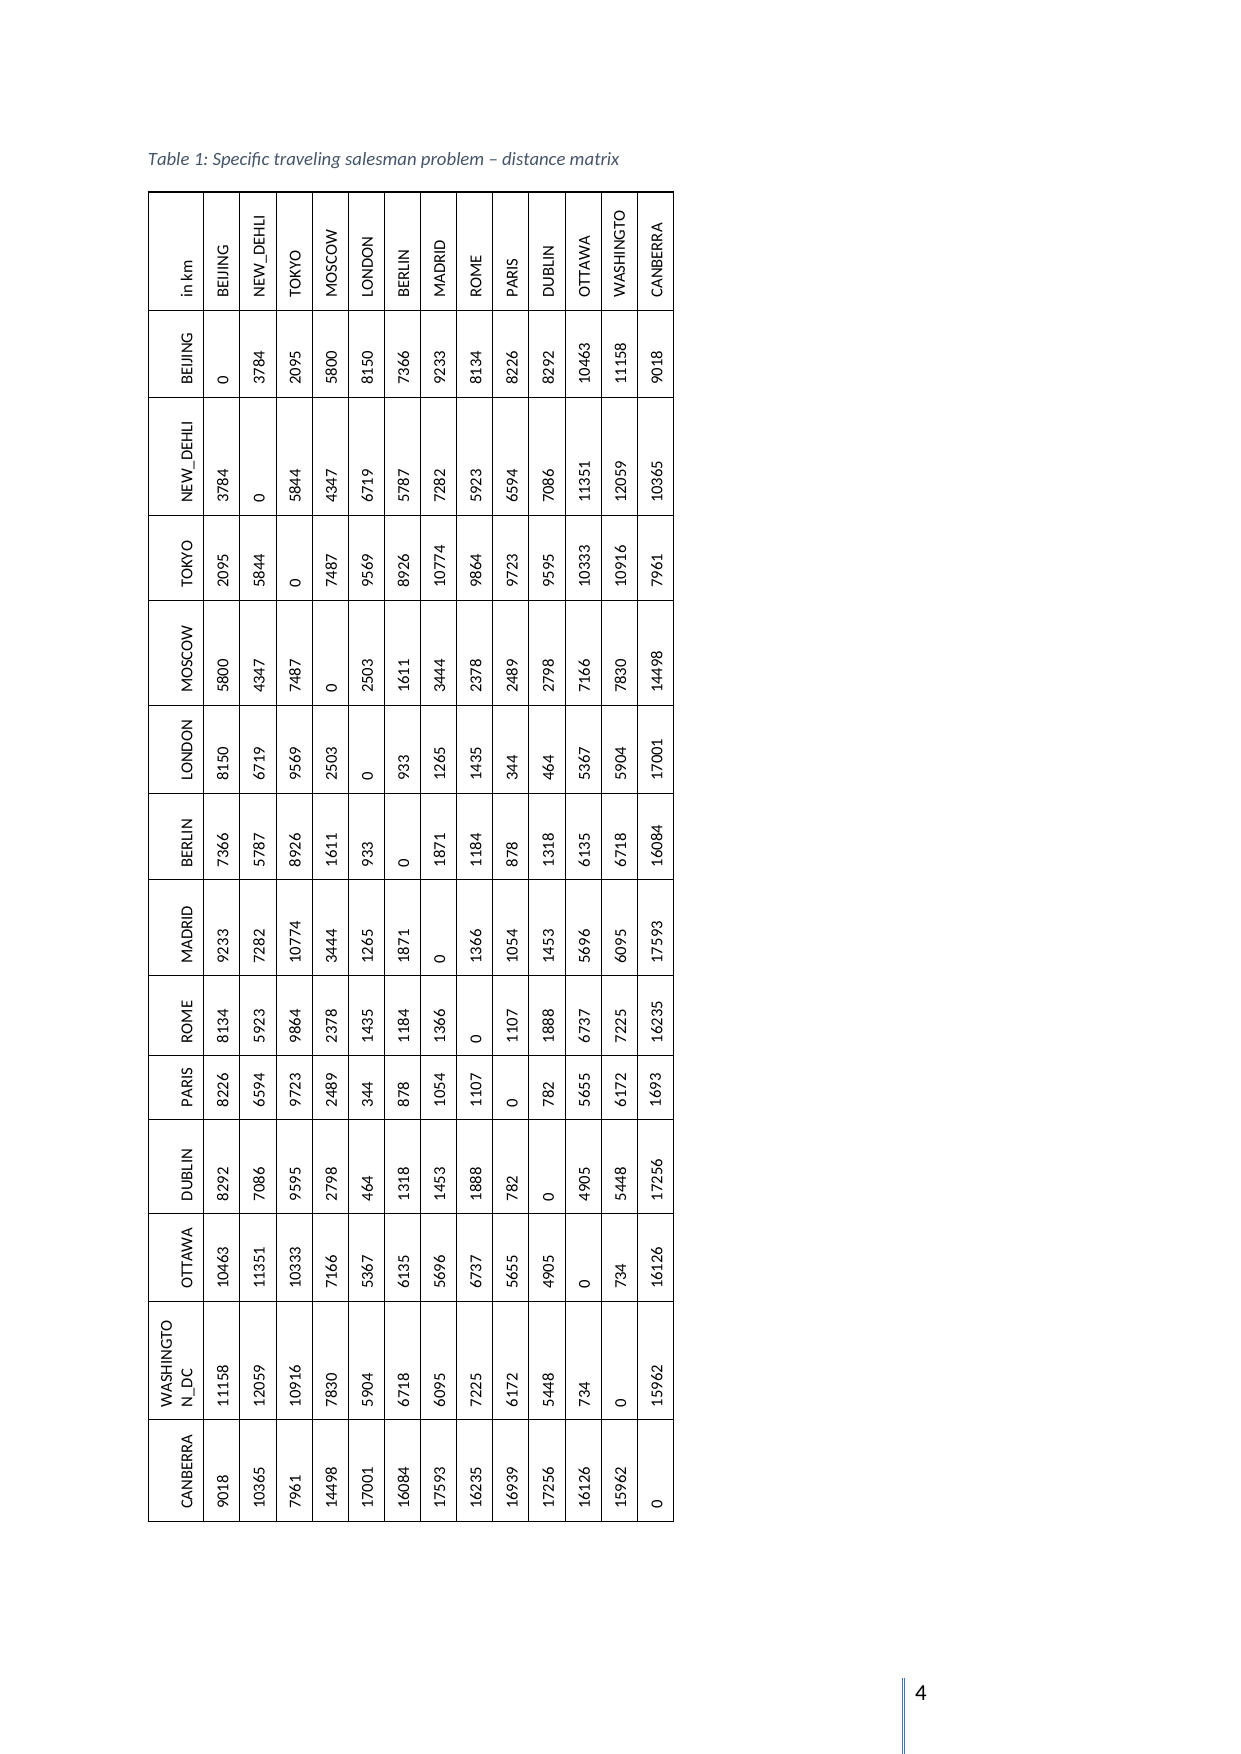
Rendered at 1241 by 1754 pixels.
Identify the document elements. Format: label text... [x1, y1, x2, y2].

table_cell 6737 [457, 1214, 492, 1301]
table_cell 14498 [313, 1420, 348, 1521]
table_cell 6135 [566, 794, 601, 879]
table_cell 933 [349, 794, 384, 879]
table_cell 10916 [602, 516, 637, 599]
table_cell 0 [638, 1420, 673, 1521]
table_cell 3444 [421, 601, 456, 705]
table_cell 5367 [566, 706, 601, 793]
table_cell 7282 [240, 880, 276, 975]
table_cell 5844 [240, 516, 276, 599]
table_cell 1871 [421, 794, 456, 879]
table_cell 6719 [240, 706, 276, 793]
table_cell 5655 [493, 1214, 528, 1301]
table_header MADRID [421, 193, 456, 309]
table_cell 2489 [313, 1056, 348, 1119]
table_cell DUBLIN [149, 1120, 203, 1213]
table_cell 7225 [457, 1302, 492, 1419]
table_cell 1453 [421, 1120, 456, 1213]
table_cell 8292 [204, 1120, 239, 1213]
table_cell 7166 [313, 1214, 348, 1301]
table_cell 16126 [638, 1214, 673, 1301]
table_cell 0 [240, 398, 276, 515]
table_cell 0 [457, 976, 492, 1055]
table_cell 10774 [277, 880, 312, 975]
table_cell 9233 [204, 880, 239, 975]
table_cell 1318 [385, 1120, 420, 1213]
table_header DUBLIN [529, 193, 565, 309]
table_cell 2503 [313, 706, 348, 793]
table_cell 7961 [277, 1420, 312, 1521]
table_cell 7225 [602, 976, 637, 1055]
table_cell 2378 [313, 976, 348, 1055]
table_cell 10333 [566, 516, 601, 599]
table_cell 9569 [277, 706, 312, 793]
table_cell 1435 [349, 976, 384, 1055]
table_cell 12059 [240, 1302, 276, 1419]
table_cell 6172 [493, 1302, 528, 1419]
table_cell 8292 [529, 311, 565, 397]
table_cell 5696 [421, 1214, 456, 1301]
table_cell PARIS [149, 1056, 203, 1119]
table_cell 10365 [638, 398, 673, 515]
table_cell 5800 [313, 311, 348, 397]
table_header BERLIN [385, 193, 420, 309]
table_cell 12059 [602, 398, 637, 515]
table_header ROME [457, 193, 492, 309]
table_cell 16126 [566, 1420, 601, 1521]
table_cell 3784 [240, 311, 276, 397]
table_cell 5655 [566, 1056, 601, 1119]
table_header MOSCOW [313, 193, 348, 309]
table_cell 7282 [421, 398, 456, 515]
table_cell 1265 [349, 880, 384, 975]
table_cell 7366 [204, 794, 239, 879]
table_cell MOSCOW [149, 601, 203, 705]
table_cell 8226 [493, 311, 528, 397]
table_cell 1366 [421, 976, 456, 1055]
table_cell 1888 [529, 976, 565, 1055]
table_cell 16939 [638, 1056, 673, 1119]
table_cell 5923 [240, 976, 276, 1055]
table_cell 344 [349, 1056, 384, 1119]
table_cell 7830 [313, 1302, 348, 1419]
table_cell 7086 [240, 1120, 276, 1213]
table_cell 1265 [421, 706, 456, 793]
table_cell BEIJING [149, 311, 203, 397]
table_cell 1871 [385, 880, 420, 975]
table_header OTTAWA [566, 193, 601, 309]
table_cell 5787 [240, 794, 276, 879]
table_cell 464 [529, 706, 565, 793]
table_cell 3444 [313, 880, 348, 975]
table_cell 17256 [638, 1120, 673, 1213]
table_cell 1184 [385, 976, 420, 1055]
table_cell 5787 [385, 398, 420, 515]
table_cell 7086 [529, 398, 565, 515]
table_cell 1107 [493, 976, 528, 1055]
table_cell 0 [566, 1214, 601, 1301]
table_header WASHINGTON_DC [602, 193, 637, 309]
table_cell MADRID [149, 880, 203, 975]
table_cell 6135 [385, 1214, 420, 1301]
table_cell 5844 [277, 398, 312, 515]
table_cell 6095 [421, 1302, 456, 1419]
table_cell 10463 [566, 311, 601, 397]
table_cell 1611 [385, 601, 420, 705]
table_cell 782 [493, 1120, 528, 1213]
table_cell 15962 [602, 1420, 637, 1521]
table_cell 2798 [313, 1120, 348, 1213]
table_header CANBERRA [638, 193, 673, 309]
table_cell 2489 [493, 601, 528, 705]
table_cell NEW_DEHLI [149, 398, 203, 515]
table_cell 17593 [638, 880, 673, 975]
table_cell 6719 [349, 398, 384, 515]
table_cell 11158 [204, 1302, 239, 1419]
table_cell 8134 [457, 311, 492, 397]
table_header LONDON [349, 193, 384, 309]
table_cell 6594 [240, 1056, 276, 1119]
table_cell 4347 [313, 398, 348, 515]
table_cell CANBERRA [149, 1420, 203, 1521]
table_cell 5904 [349, 1302, 384, 1419]
table_cell 16939 [493, 1420, 528, 1521]
table_cell LONDON [149, 706, 203, 793]
table_cell TOKYO [149, 516, 203, 599]
table_cell 6718 [602, 794, 637, 879]
table_cell 5923 [457, 398, 492, 515]
table_cell 15962 [638, 1302, 673, 1419]
table_cell 10365 [240, 1420, 276, 1521]
table_cell 10463 [204, 1214, 239, 1301]
table_cell 878 [385, 1056, 420, 1119]
table_cell 9723 [493, 516, 528, 599]
table_cell 4905 [529, 1214, 565, 1301]
table_cell 1184 [457, 794, 492, 879]
table_cell 17001 [638, 706, 673, 793]
table_cell 8926 [385, 516, 420, 599]
table_cell 9595 [529, 516, 565, 599]
table_cell 9723 [277, 1056, 312, 1119]
table_header BEIJING [204, 193, 239, 309]
table_cell 16235 [638, 976, 673, 1055]
table_cell 16084 [638, 794, 673, 879]
table_cell OTTAWA [149, 1214, 203, 1301]
table_cell 9569 [349, 516, 384, 599]
table_cell 0 [313, 601, 348, 705]
table_cell 9018 [204, 1420, 239, 1521]
table_cell 17593 [421, 1420, 456, 1521]
table_cell 11351 [566, 398, 601, 515]
table_cell 0 [385, 794, 420, 879]
table_cell 4905 [566, 1120, 601, 1213]
table_cell 1054 [421, 1056, 456, 1119]
table_cell BERLIN [149, 794, 203, 879]
table_cell 6718 [385, 1302, 420, 1419]
table_cell 782 [529, 1056, 565, 1119]
table_cell 0 [277, 516, 312, 599]
table_cell 5696 [566, 880, 601, 975]
table_cell 17256 [529, 1420, 565, 1521]
table_cell 1611 [313, 794, 348, 879]
table_cell 10774 [421, 516, 456, 599]
table_cell 8926 [277, 794, 312, 879]
table_cell 1435 [457, 706, 492, 793]
table_cell 2798 [529, 601, 565, 705]
table_cell 11351 [240, 1214, 276, 1301]
table_cell 9864 [457, 516, 492, 599]
table_cell 734 [602, 1214, 637, 1301]
table_cell 11158 [602, 311, 637, 397]
table_cell 933 [385, 706, 420, 793]
table_cell 5448 [602, 1120, 637, 1213]
table_cell 7366 [385, 311, 420, 397]
table_cell 10333 [277, 1214, 312, 1301]
table_cell 9018 [638, 311, 673, 397]
table_cell 6594 [493, 398, 528, 515]
table_cell 6095 [602, 880, 637, 975]
text Table 1: Specific traveling salesman problem – distance matrix [148, 148, 1093, 171]
table_cell 0 [602, 1302, 637, 1419]
table_cell 2095 [204, 516, 239, 599]
table_cell 0 [421, 880, 456, 975]
table_cell 1054 [493, 880, 528, 975]
table_cell 2378 [457, 601, 492, 705]
table_cell 3784 [204, 398, 239, 515]
table_cell 5367 [349, 1214, 384, 1301]
table_cell 7487 [277, 601, 312, 705]
table_cell 5448 [529, 1302, 565, 1419]
table_cell 6737 [566, 976, 601, 1055]
table_cell 1453 [529, 880, 565, 975]
table_cell 4347 [240, 601, 276, 705]
table_cell 1107 [457, 1056, 492, 1119]
table_cell 16235 [457, 1420, 492, 1521]
table_cell 5904 [602, 706, 637, 793]
table_cell 878 [493, 794, 528, 879]
table_cell 10916 [277, 1302, 312, 1419]
table_cell 8226 [204, 1056, 239, 1119]
table_cell 0 [493, 1056, 528, 1119]
table_cell 2095 [277, 311, 312, 397]
table_cell 7487 [313, 516, 348, 599]
table_cell 6172 [602, 1056, 637, 1119]
table_cell 1888 [457, 1120, 492, 1213]
table_cell 16084 [385, 1420, 420, 1521]
table_cell 14498 [638, 601, 673, 705]
table_cell 9595 [277, 1120, 312, 1213]
table_cell 0 [204, 311, 239, 397]
table_cell 0 [349, 706, 384, 793]
table_cell 1318 [529, 794, 565, 879]
table_header TOKYO [277, 193, 312, 309]
table_cell 344 [493, 706, 528, 793]
table_header in km [149, 193, 203, 309]
table_cell 8150 [204, 706, 239, 793]
table_cell 8150 [349, 311, 384, 397]
table_cell 1366 [457, 880, 492, 975]
table_cell 7166 [566, 601, 601, 705]
table_cell 9233 [421, 311, 456, 397]
table_cell 0 [529, 1120, 565, 1213]
table_cell ROME [149, 976, 203, 1055]
table_cell 464 [349, 1120, 384, 1213]
table_cell 9864 [277, 976, 312, 1055]
table_cell 17001 [349, 1420, 384, 1521]
table_cell 7830 [602, 601, 637, 705]
table_cell 7961 [638, 516, 673, 599]
table_header PARIS [493, 193, 528, 309]
table_cell 734 [566, 1302, 601, 1419]
table_cell WASHINGTON_DC [149, 1302, 203, 1419]
table_cell 2503 [349, 601, 384, 705]
table_cell 8134 [204, 976, 239, 1055]
table_header NEW_DEHLI [240, 193, 276, 309]
table_cell 5800 [204, 601, 239, 705]
